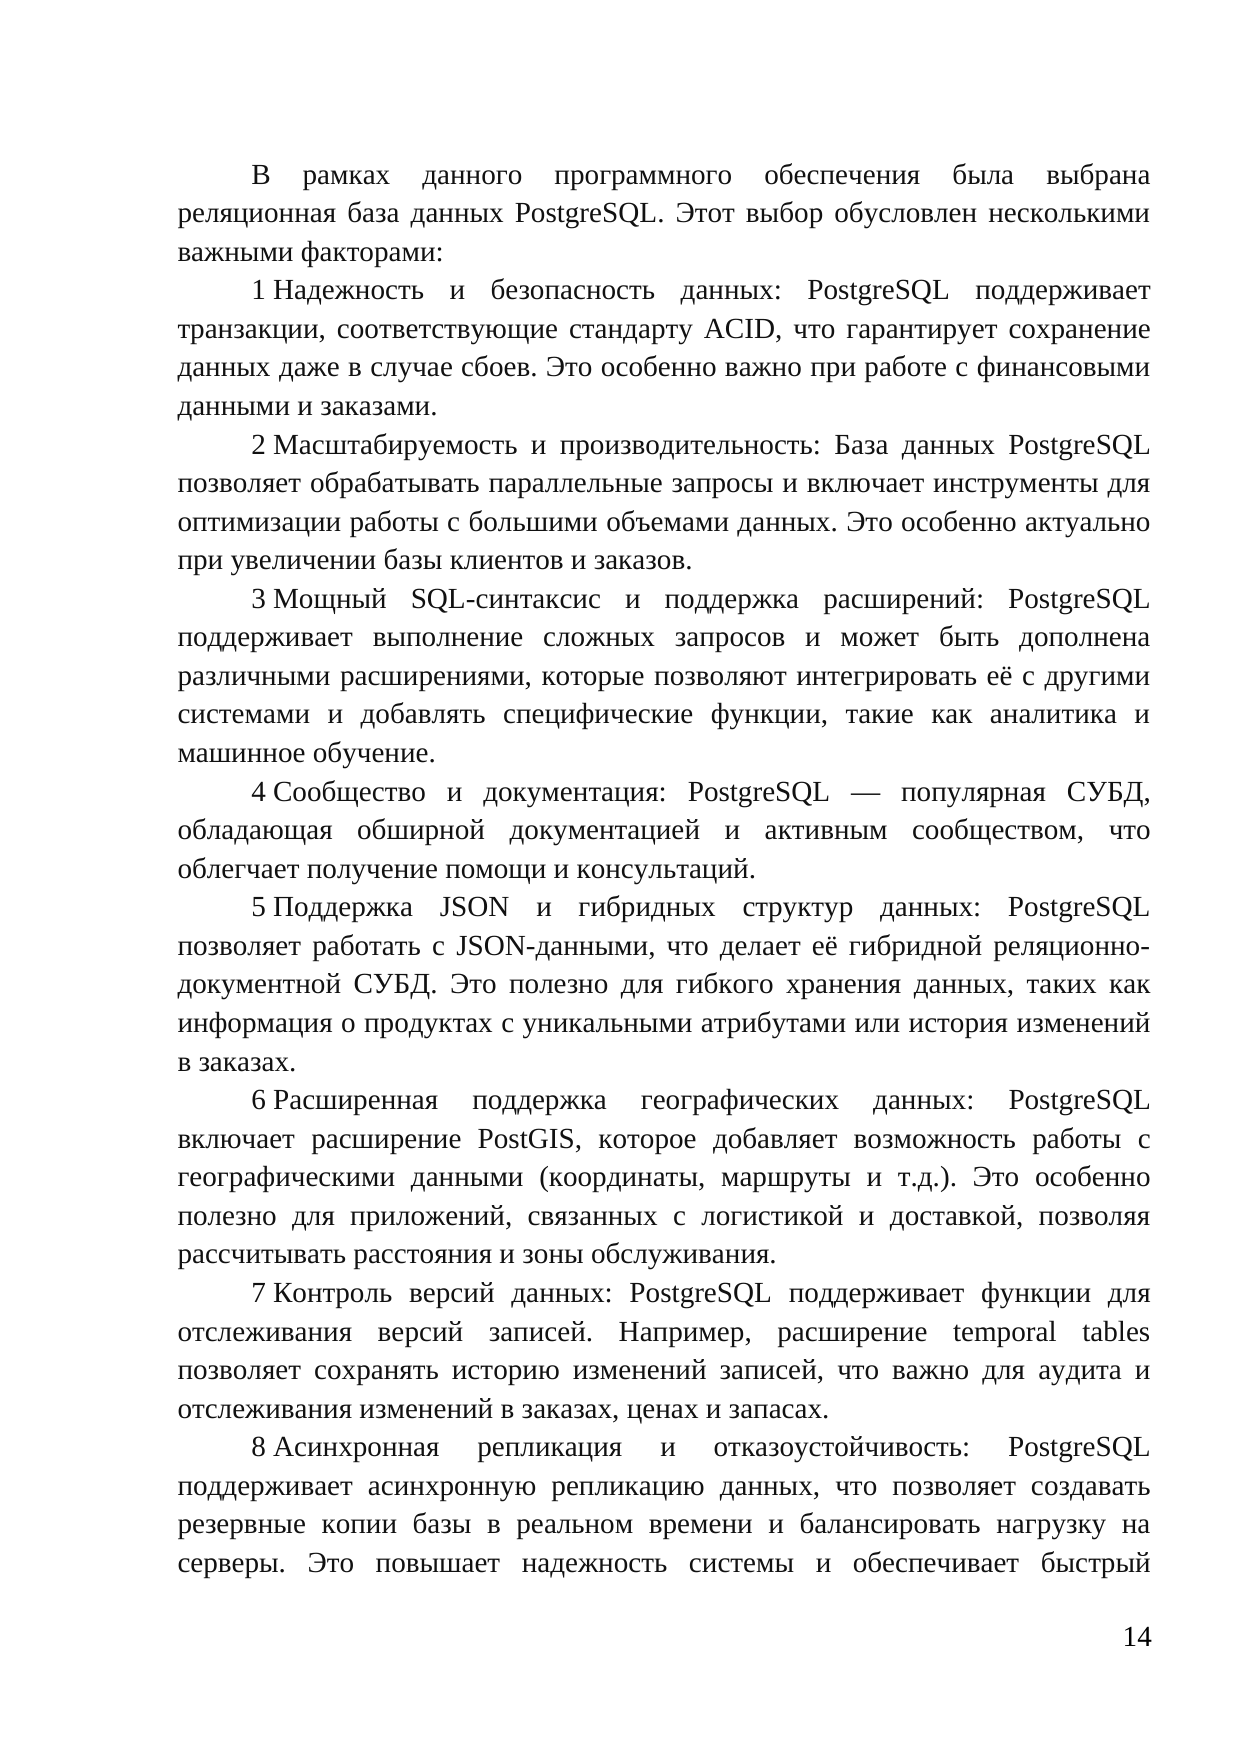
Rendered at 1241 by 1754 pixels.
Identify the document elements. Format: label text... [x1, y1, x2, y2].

list Надежность и безопасность данных: PostgreSQL поддерживает транзакции, соответствующие стандарту ACID, что гарантирует сохранение данных даже в случае сбоев. Это особенно важно при работе с финансовыми данными и заказами. [177, 272, 1151, 422]
list Контроль версий данных: PostgreSQL поддерживает функции для отслеживания версий записей. Например, расширение temporal tables позволяет сохранять историю изменений записей, что важно для аудита и отслеживания изменений в заказах, ценах и запасах. [177, 1275, 1151, 1424]
list Мощный SQL-синтаксис и поддержка расширений: PostgreSQL поддерживает выполнение сложных запросов и может быть дополнена различными расширениями, которые позволяют интегрировать её с другими системами и добавлять специфические функции, такие как аналитика и машинное обучение. [177, 581, 1151, 769]
list Расширенная поддержка географических данных: PostgreSQL включает расширение PostGIS, которое добавляет возможность работы с географическими данными (координаты, маршруты и т.д.). Это особенно полезно для приложений, связанных с логистикой и доставкой, позволяя рассчитывать расстояния и зоны обслуживания. [177, 1082, 1151, 1270]
list Масштабируемость и производительность: База данных PostgreSQL позволяет обрабатывать параллельные запросы и включает инструменты для оптимизации работы с большими объемами данных. Это особенно актуально при увеличении базы клиентов и заказов. [177, 427, 1151, 576]
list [177, 1429, 1151, 1579]
list Сообщество и документация: PostgreSQL — популярная СУБД, обладающая обширной документацией и активным сообществом, что облегчает получение помощи и консультаций. [177, 774, 1151, 884]
list Поддержка JSON и гибридных структур данных: PostgreSQL позволяет работать с JSON-данными, что делает её гибридной реляционно-документной СУБД. Это полезно для гибкого хранения данных, таких как информация о продуктах с уникальными атрибутами или история изменений в заказах. [177, 889, 1151, 1077]
text В рамках данного программного обеспечения была выбрана реляционная база данных PostgreSQL. Этот выбор обусловлен несколькими важными факторами: [177, 157, 1151, 267]
